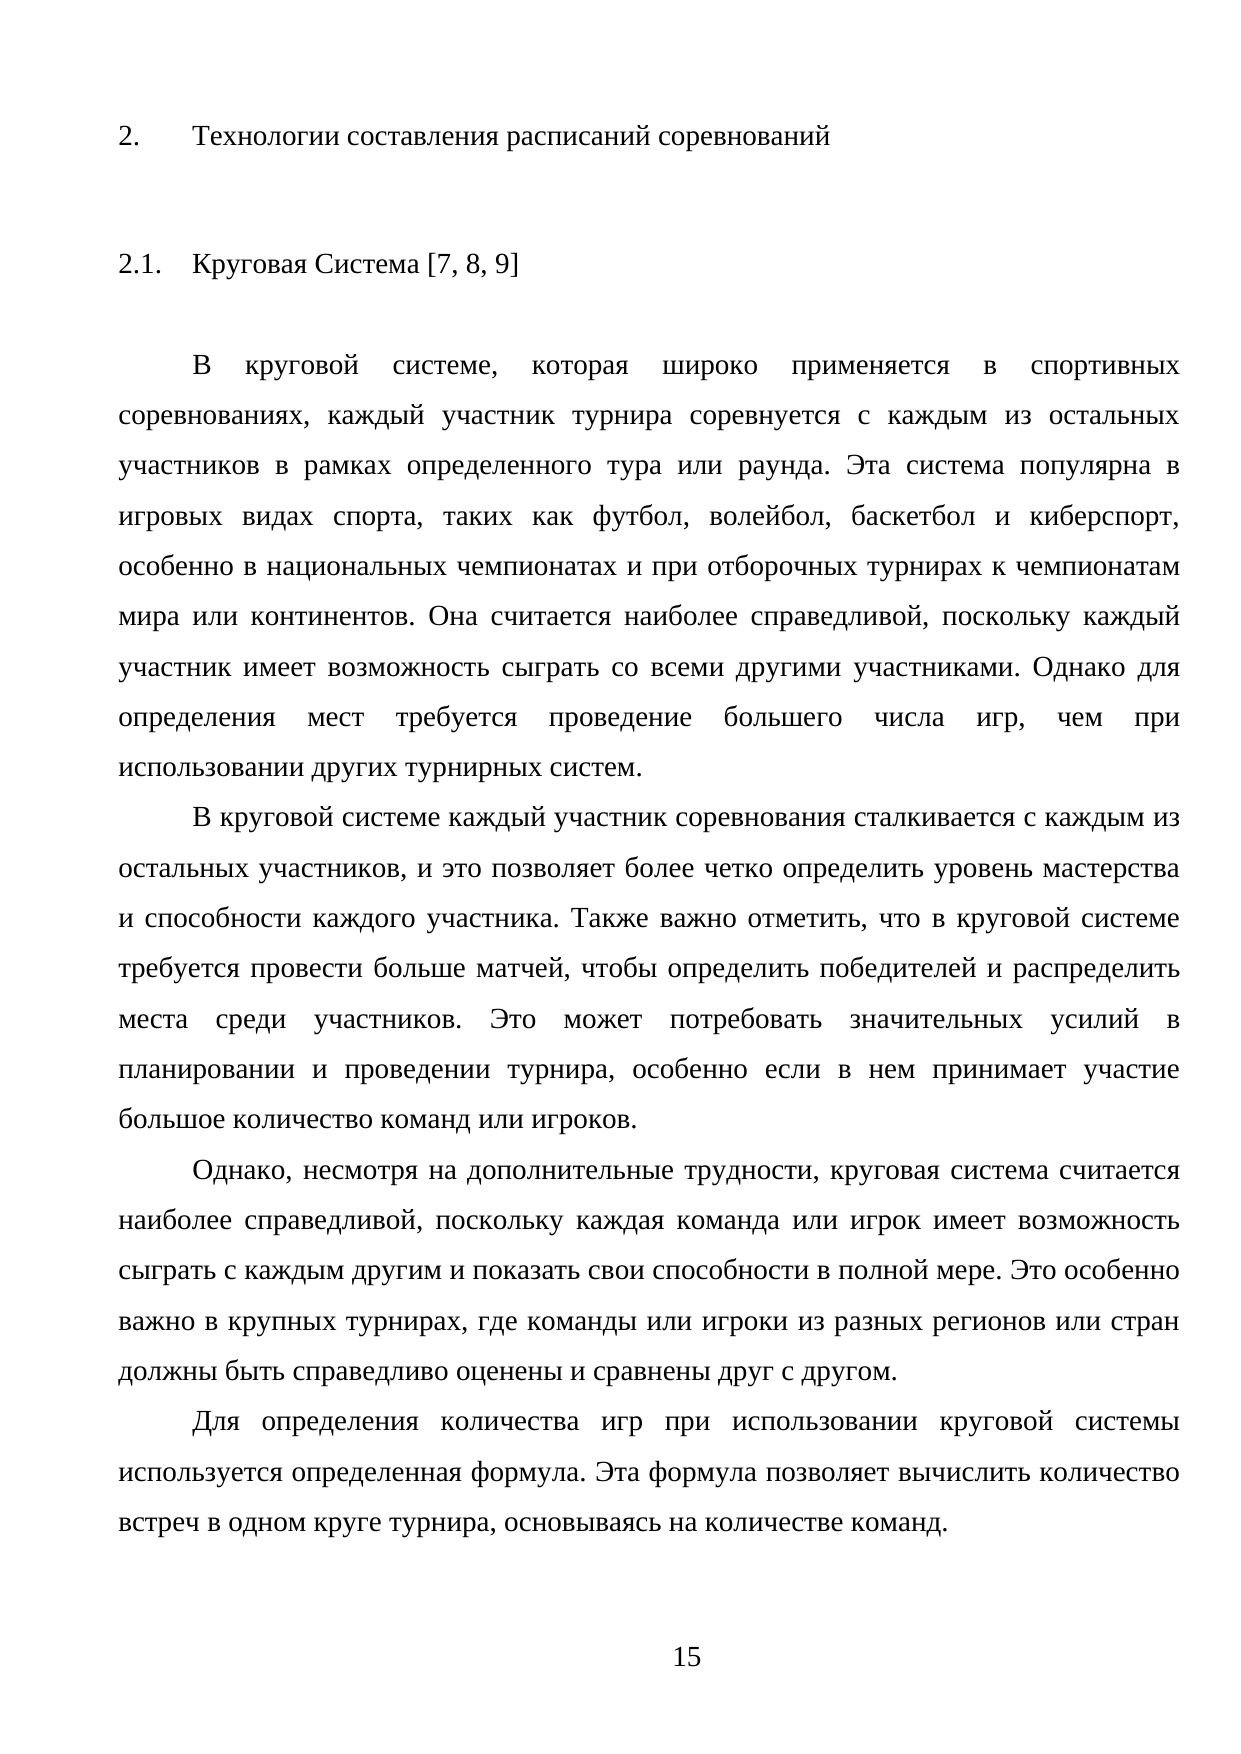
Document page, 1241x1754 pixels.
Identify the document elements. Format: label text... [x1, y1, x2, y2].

subtitle Круговая Система [7, 8, 9] [118, 246, 1181, 280]
text В круговой системе, которая широко применяется в спортивных соревнованиях, каждый участник турнира соревнуется с каждым из остальных участников в рамках определенного тура или раунда. Эта система популярна в игровых видах спорта, таких как футбол, волейбол, баскетбол и киберспорт, особенно в национальных чемпионатах и при отборочных турнирах к чемпионатам мира или континентов. Она считается наиболее справедливой, поскольку каждый участник имеет возможность сыграть со всеми другими участниками. Однако для определения мест требуется проведение большего числа игр, чем при использовании других турнирных систем. [118, 347, 1181, 783]
subtitle Технологии составления расписаний соревнований [118, 118, 1181, 152]
text Для определения количества игр при использовании круговой системы используется определенная формула. Эта формула позволяет вычислить количество встреч в одном круге турнира, основываясь на количестве команд. [118, 1403, 1181, 1537]
text Однако, несмотря на дополнительные трудности, круговая система считается наиболее справедливой, поскольку каждая команда или игрок имеет возможность сыграть с каждым другим и показать свои способности в полной мере. Это особенно важно в крупных турнирах, где команды или игроки из разных регионов или стран должны быть справедливо оценены и сравнены друг с другом. [118, 1152, 1181, 1387]
text В круговой системе каждый участник соревнования сталкивается с каждым из остальных участников, и это позволяет более четко определить уровень мастерства и способности каждого участника. Также важно отметить, что в круговой системе требуется провести больше матчей, чтобы определить победителей и распределить места среди участников. Это может потребовать значительных усилий в планировании и проведении турнира, особенно если в нем принимает участие большое количество команд или игроков. [118, 799, 1181, 1135]
